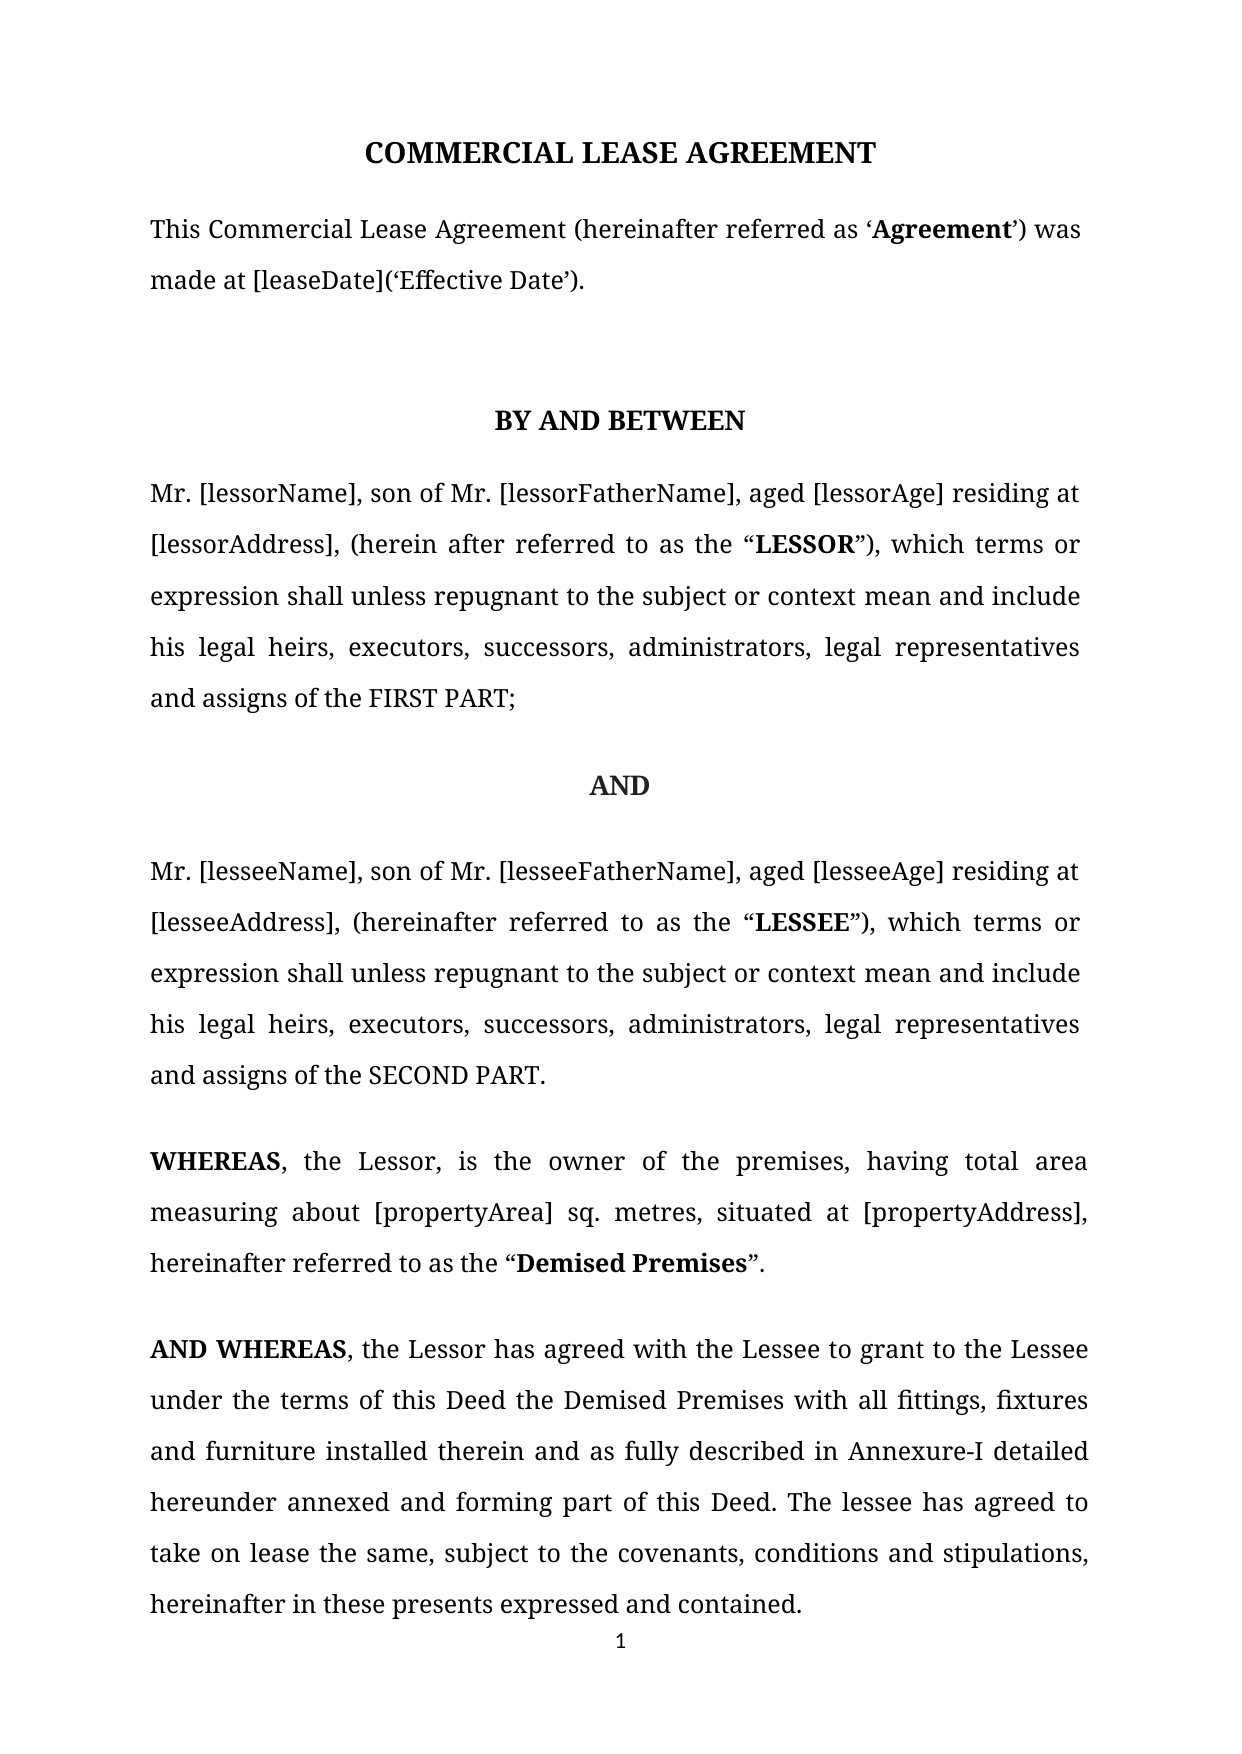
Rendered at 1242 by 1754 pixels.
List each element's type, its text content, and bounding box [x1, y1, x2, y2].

text WHEREAS, the Lessor, is the owner of the premises, having total area measuring about [propertyArea] sq. metres, situated at [propertyAddress], hereinafter referred to as the “Demised Premises”. [150, 1144, 1089, 1280]
text Mr. [lessorName], son of Mr. [lessorFatherName], aged [lessorAge] residing at [lessorAddress], (herein after referred to as the “LESSOR”), which terms or expression shall unless repugnant to the subject or context mean and include his legal heirs, executors, successors, administrators, legal representatives and assigns of the FIRST PART; [150, 476, 1080, 714]
text AND [146, 766, 1094, 803]
subtitle BY AND BETWEEN [146, 401, 1094, 438]
text Mr. [lesseeName], son of Mr. [lesseeFatherName], aged [lesseeAge] residing at [lesseeAddress], (hereinafter referred to as the “LESSEE”), which terms or expression shall unless repugnant to the subject or context mean and include his legal heirs, executors, successors, administrators, legal representatives and assigns of the SECOND PART. [150, 854, 1080, 1092]
title COMMERCIAL LEASE AGREEMENT [146, 132, 1094, 172]
text This Commercial Lease Agreement (hereinafter referred as ‘Agreement’) was made at [leaseDate](‘Effective Date’). [150, 212, 1081, 297]
text AND WHEREAS, the Lessor has agreed with the Lessee to grant to the Lessee under the terms of this Deed the Demised Premises with all fittings, fixtures and furniture installed therein and as fully described in Annexure-I detailed hereunder annexed and forming part of this Deed. The lessee has agreed to take on lease the same, subject to the covenants, conditions and stipulations, hereinafter in these presents expressed and contained. [150, 1332, 1090, 1621]
